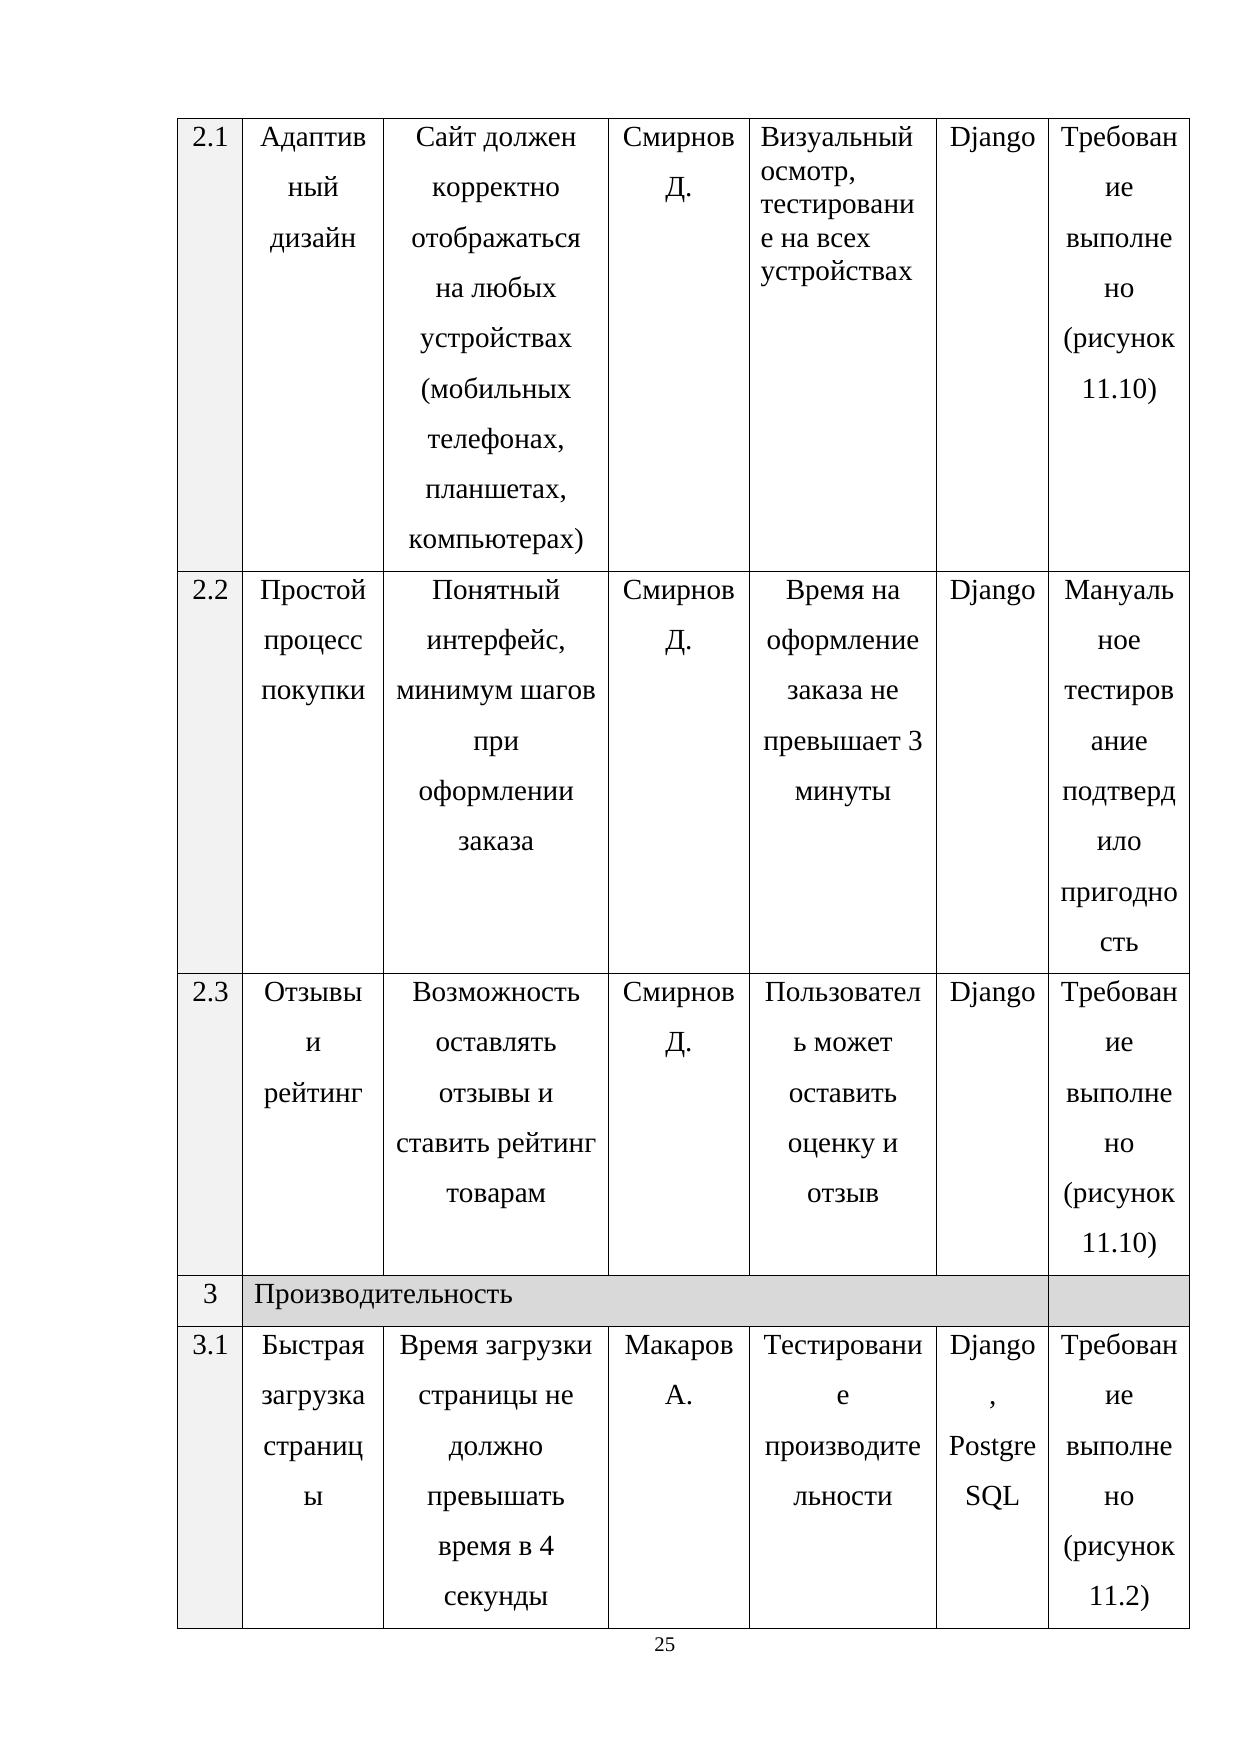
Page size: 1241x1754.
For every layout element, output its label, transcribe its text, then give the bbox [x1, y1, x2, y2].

table_cell Понятный интерфейс, минимум шагов при оформлении заказа [384, 572, 608, 973]
table_cell Мануальное тестирование подтвердило пригодность [1049, 572, 1189, 973]
table_cell Требование выполнено (рисунок 11.10) [1049, 119, 1189, 571]
table_cell Смирнов Д. [609, 119, 749, 571]
table_cell Адаптивный дизайн [243, 119, 383, 571]
table_cell 2.3 [178, 974, 242, 1275]
table_cell 2.1 [178, 119, 242, 571]
table_cell Django [937, 572, 1048, 973]
table_cell 3 [178, 1276, 242, 1326]
table_cell Быстрая загрузка страницы [243, 1327, 383, 1628]
table_cell Простой процесс покупки [243, 572, 383, 973]
table_cell Django [937, 974, 1048, 1275]
table_cell Django, PostgreSQL [937, 1327, 1048, 1628]
table_cell Сайт должен корректно отображаться на любых устройствах (мобильных телефонах, планшетах, компьютерах) [384, 119, 608, 571]
table_cell Смирнов Д. [609, 572, 749, 973]
table_cell Время на оформление заказа не превышает 3 минуты [750, 572, 936, 973]
table_cell Требование выполнено (рисунок 11.10) [1049, 974, 1189, 1275]
table_cell Возможность оставлять отзывы и ставить рейтинг товарам [384, 974, 608, 1275]
table_cell Требование выполнено (рисунок 11.2) [1049, 1327, 1189, 1628]
table_cell Смирнов Д. [609, 974, 749, 1275]
table_cell Пользователь может оставить оценку и отзыв [750, 974, 936, 1275]
table_cell [1049, 1276, 1189, 1326]
table_cell Время загрузки страницы не должно превышать время в 4 секунды [384, 1327, 608, 1628]
table_cell Тестирование производительности [750, 1327, 936, 1628]
table_cell Производительность [243, 1276, 1048, 1326]
table_cell Визуальный осмотр, тестирование на всех устройствах [750, 119, 936, 571]
table_cell Django [937, 119, 1048, 571]
table_cell Отзывы и рейтинг [243, 974, 383, 1275]
table_cell 2.2 [178, 572, 242, 973]
table_cell 3.1 [178, 1327, 242, 1628]
table_cell Макаров А. [609, 1327, 749, 1628]
